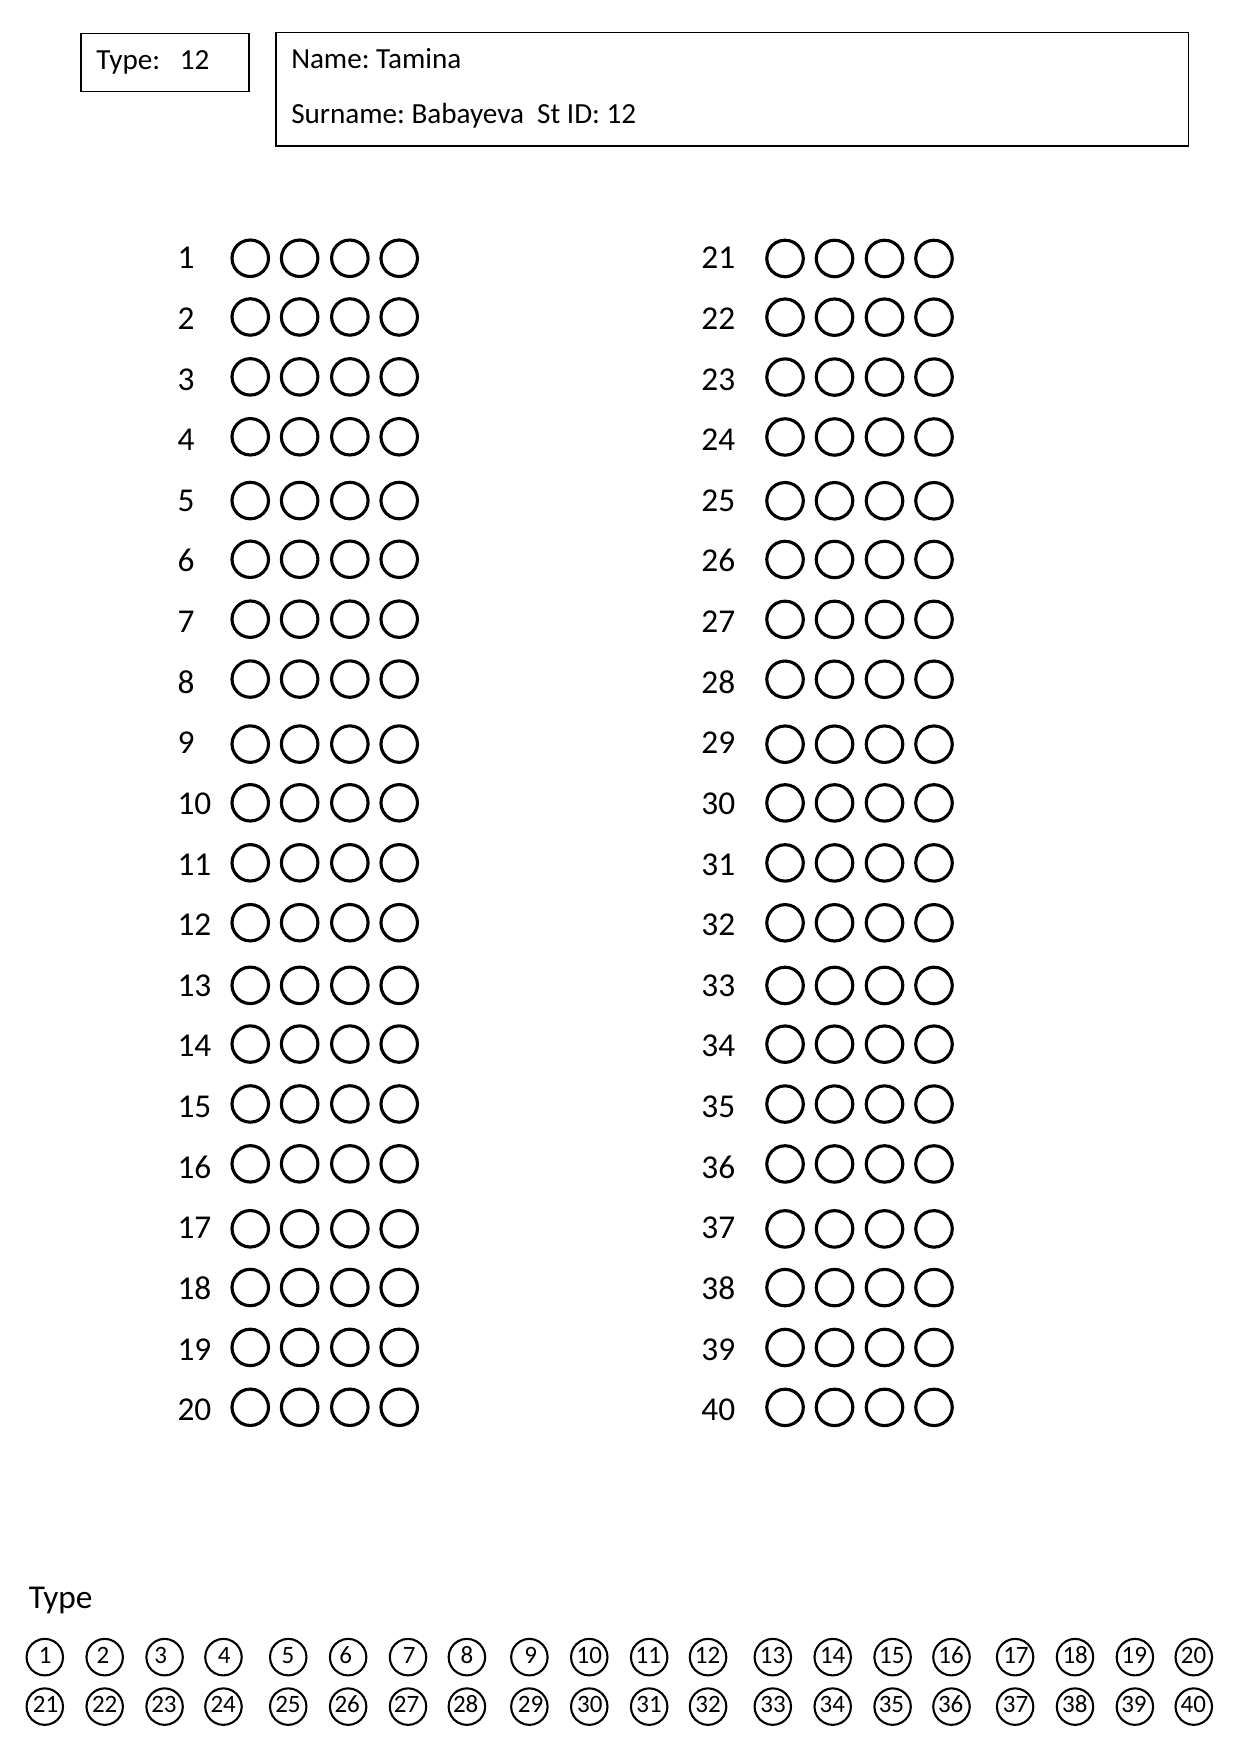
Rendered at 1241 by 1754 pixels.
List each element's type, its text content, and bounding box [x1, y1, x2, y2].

text 36 [701, 1146, 1152, 1186]
text 9 [177, 721, 627, 762]
text 38 [787, 1267, 833, 1308]
text 39 [788, 1327, 832, 1368]
text 18 [234, 1271, 266, 1304]
text 18 [177, 1267, 247, 1308]
text 38 [837, 1267, 883, 1308]
text 39 [868, 1331, 901, 1364]
text 19 [302, 1327, 348, 1368]
text 10 [177, 782, 627, 823]
text 21 [701, 236, 1152, 277]
text 35 [701, 1085, 1152, 1126]
text 23 [701, 357, 1152, 398]
text 15 [177, 1085, 627, 1126]
text 6 [251, 539, 299, 580]
text 38 [818, 1272, 851, 1304]
text 6 [400, 539, 627, 580]
text 38 [868, 1272, 901, 1304]
text 18 [353, 1267, 396, 1308]
text 39 [818, 1331, 851, 1364]
text 38 [701, 1267, 783, 1308]
text 26 [837, 539, 882, 580]
text 27 [701, 600, 1152, 641]
text 18 [283, 1271, 316, 1304]
text 39 [918, 1331, 950, 1364]
text 39 [937, 1327, 1152, 1368]
text 4 [177, 418, 627, 459]
text 24 [701, 418, 1152, 459]
text 39 [701, 1327, 782, 1368]
text 19 [401, 1327, 627, 1368]
text 6 [177, 539, 249, 580]
text 39 [769, 1331, 801, 1364]
text 3 [177, 357, 627, 398]
text 26 [918, 543, 950, 576]
text 6 [234, 543, 266, 575]
text 8 [177, 661, 627, 701]
text 19 [252, 1327, 298, 1368]
text 18 [253, 1267, 297, 1308]
text 30 [701, 782, 1152, 823]
text 19 [234, 1331, 266, 1363]
text 33 [701, 964, 1152, 1004]
text 38 [918, 1272, 950, 1304]
text 20 [177, 1388, 627, 1429]
text 18 [402, 1267, 627, 1308]
text 16 [177, 1146, 627, 1186]
text 19 [284, 1331, 316, 1363]
text 29 [701, 721, 1152, 762]
text 5 [177, 479, 627, 519]
text 18 [383, 1271, 415, 1304]
text 38 [769, 1272, 801, 1304]
text 19 [177, 1327, 248, 1368]
text 34 [701, 1024, 1152, 1065]
text 6 [284, 543, 316, 575]
text 28 [701, 661, 1152, 701]
text 18 [303, 1267, 347, 1308]
text 39 [837, 1327, 882, 1368]
text 1 [177, 236, 627, 277]
text 22 [701, 297, 1152, 338]
text 26 [788, 539, 832, 580]
text 6 [301, 539, 349, 580]
text 6 [383, 543, 415, 575]
text 31 [701, 842, 1152, 883]
text 2 [177, 297, 627, 338]
text 26 [868, 543, 901, 576]
text 40 [701, 1388, 1152, 1429]
text 26 [937, 539, 1152, 580]
text 26 [769, 543, 801, 576]
text 19 [383, 1331, 415, 1363]
text 11 [177, 842, 627, 883]
text 26 [701, 539, 782, 580]
text 14 [177, 1024, 627, 1065]
text 32 [701, 903, 1152, 944]
text 19 [334, 1331, 366, 1363]
text 38 [887, 1267, 932, 1308]
text 25 [701, 479, 1152, 519]
text 13 [177, 964, 627, 1004]
text 7 [177, 600, 627, 641]
text 6 [334, 543, 366, 575]
text 17 [177, 1206, 627, 1247]
text 12 [177, 903, 627, 944]
text 26 [818, 543, 851, 576]
text 37 [701, 1206, 1152, 1247]
text 26 [887, 539, 931, 580]
text 18 [334, 1271, 366, 1304]
text 19 [352, 1327, 397, 1368]
text 38 [936, 1267, 1152, 1308]
text 6 [351, 539, 398, 580]
text 39 [887, 1327, 931, 1368]
